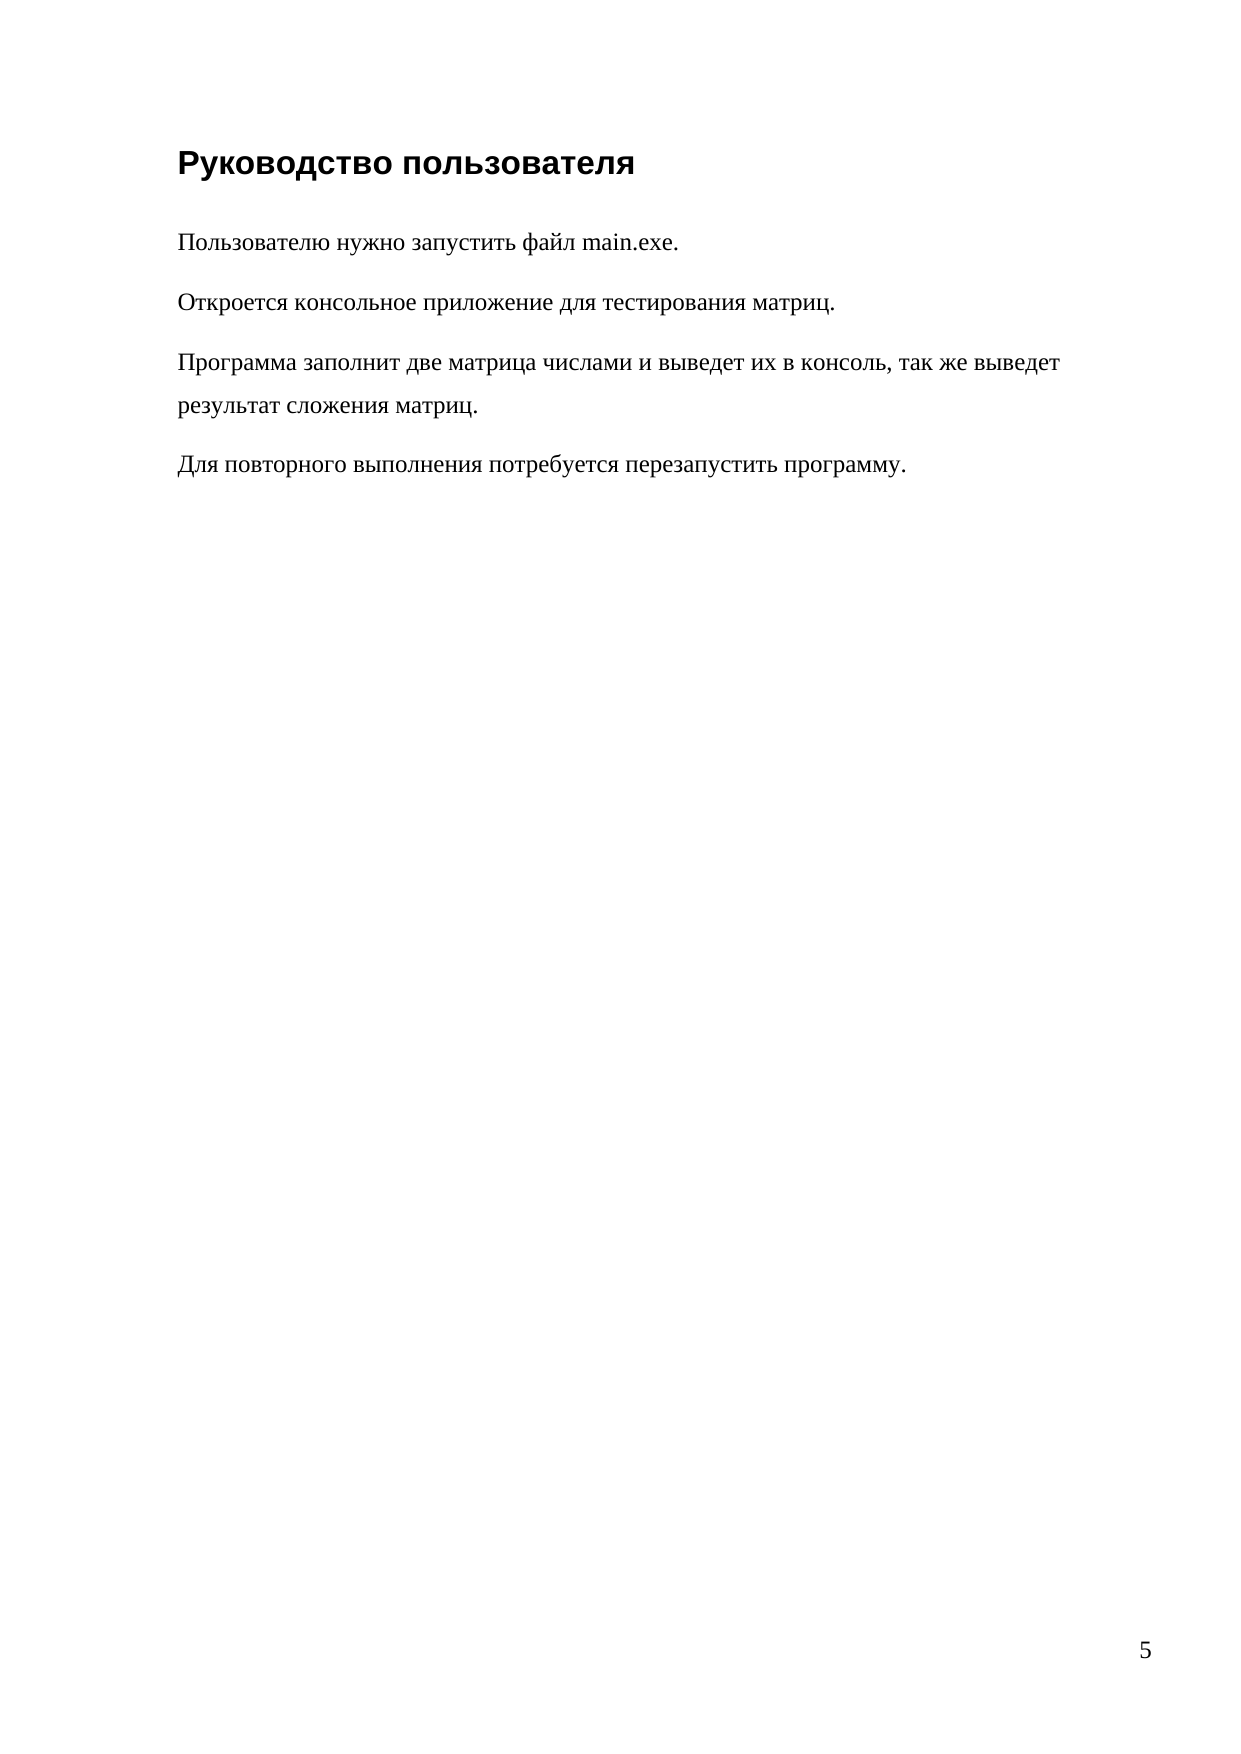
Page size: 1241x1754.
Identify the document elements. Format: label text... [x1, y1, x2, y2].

text Откроется консольное приложение для тестирования матриц. [177, 287, 1152, 316]
text Для повторного выполнения потребуется перезапустить программу. [177, 449, 1152, 478]
text Программа заполнит две матрица числами и выведет их в консоль, так же выведет результат сложения матриц. [177, 347, 1152, 418]
text Пользователю нужно запустить файл main.exe. [177, 227, 1152, 256]
subtitle Руководство пользователя [177, 143, 1152, 182]
